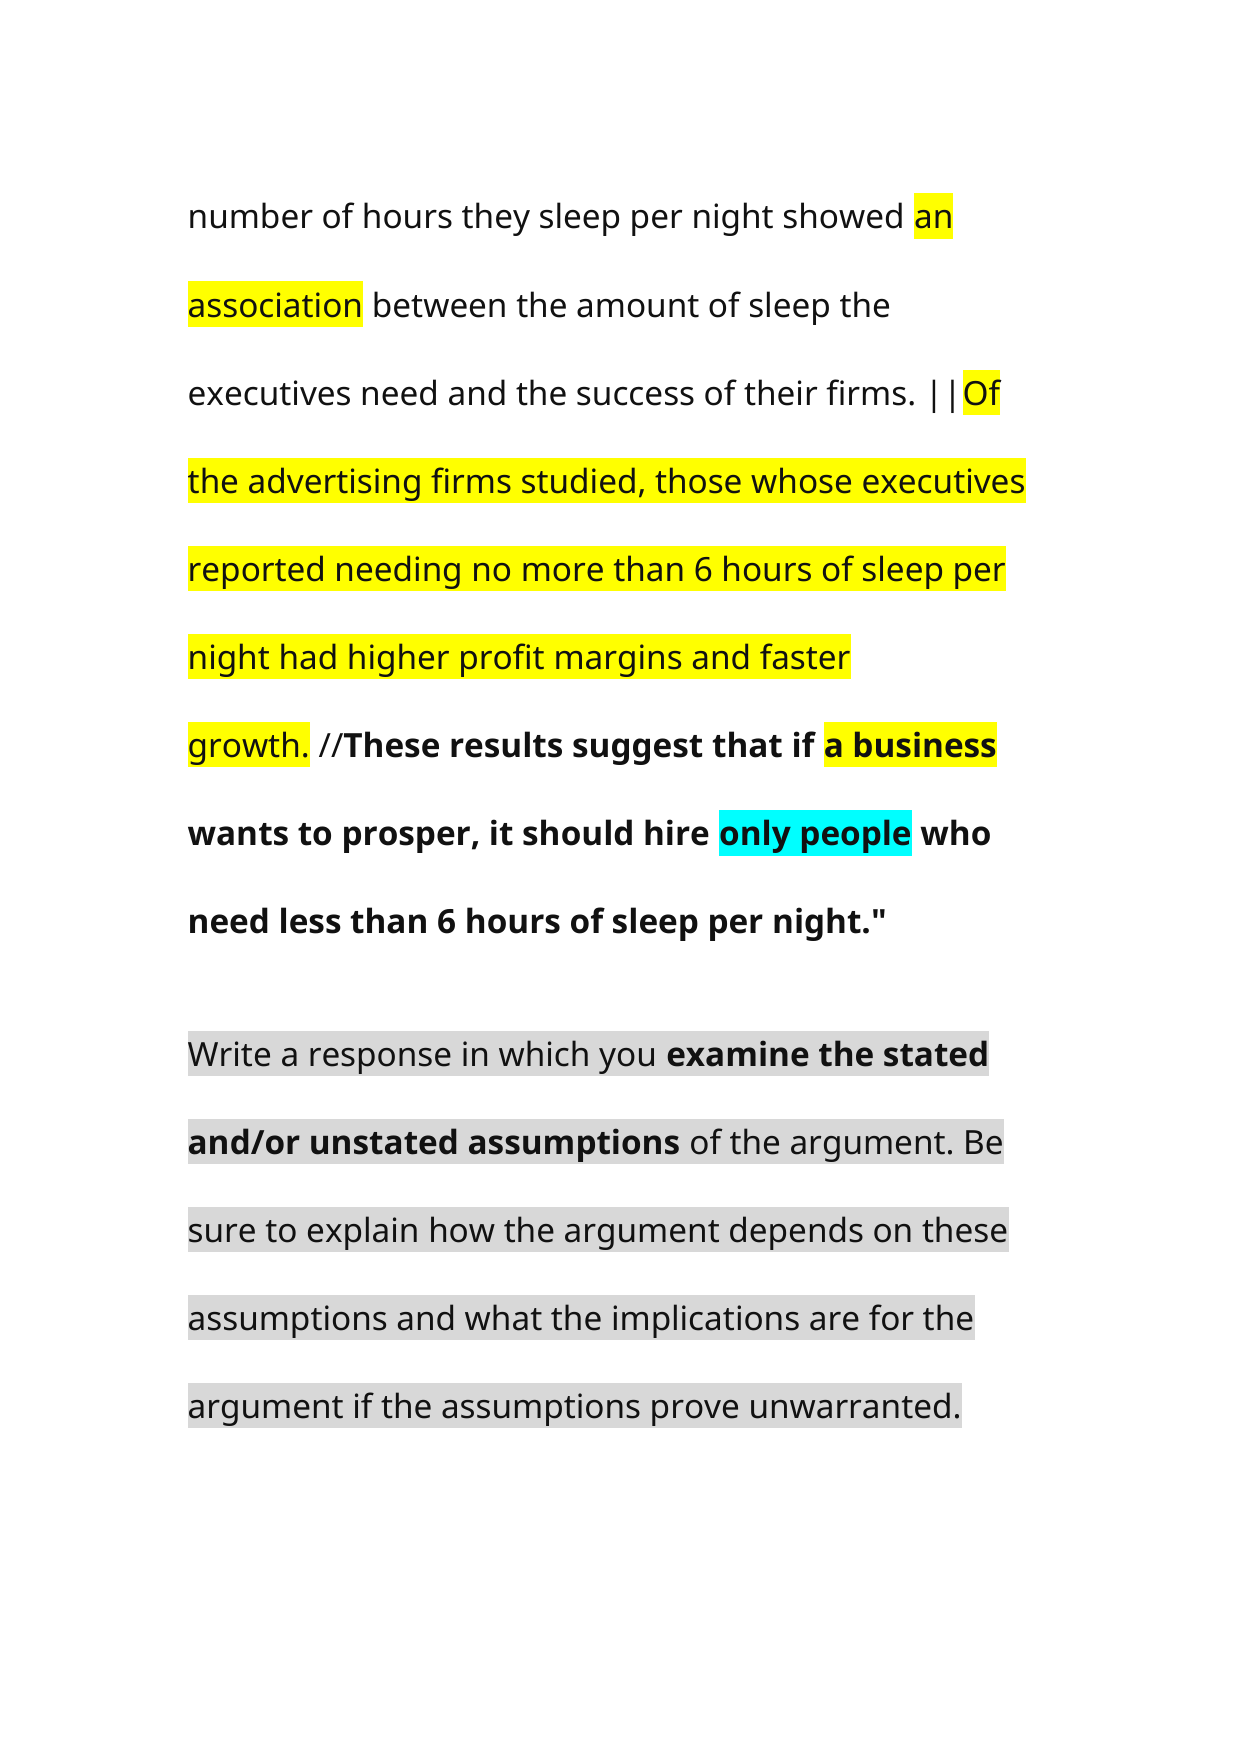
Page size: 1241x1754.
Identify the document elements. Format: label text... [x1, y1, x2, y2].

text Write a response in which you examine the stated and/or unstated assumptions of the argument. Be sure to explain how the argument depends on these assumptions and what the implications are for the argument if the assumptions prove unwarranted. [187, 1009, 1053, 1450]
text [187, 172, 1053, 965]
